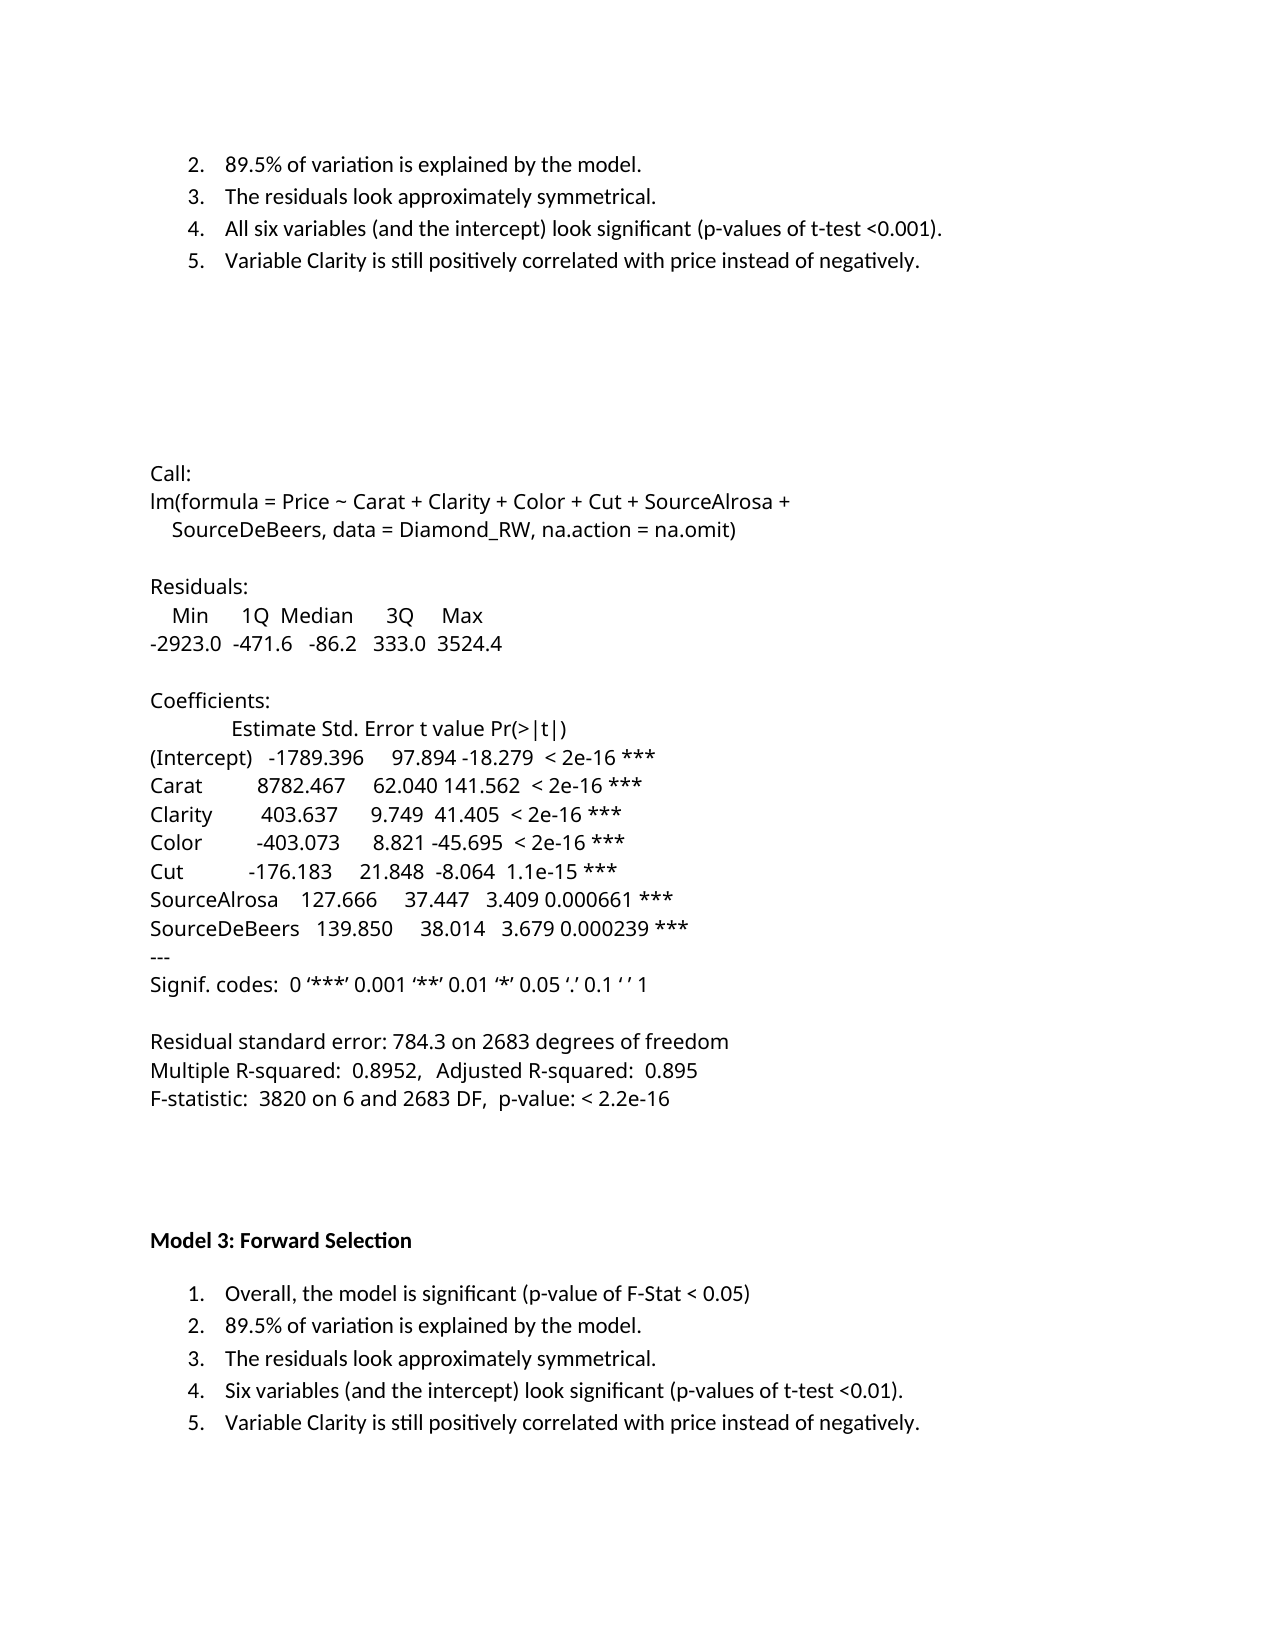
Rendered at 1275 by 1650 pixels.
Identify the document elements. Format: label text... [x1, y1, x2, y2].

text Call: [150, 459, 1181, 487]
text --- [150, 942, 1181, 971]
list 89.5% of variation is explained by the model. [187, 1312, 1181, 1340]
text lm(formula = Price ~ Carat + Clarity + Color + Cut + SourceAlrosa + [150, 487, 1181, 516]
text SourceDeBeers 139.850 38.014 3.679 0.000239 *** [150, 914, 1181, 942]
text Estimate Std. Error t value Pr(>|t|) [150, 714, 1181, 743]
list Six variables (and the intercept) look significant (p-values of t-test <0.01). [187, 1376, 1181, 1404]
text SourceDeBeers, data = Diamond_RW, na.action = na.omit) [150, 516, 1181, 544]
text SourceAlrosa 127.666 37.447 3.409 0.000661 *** [150, 885, 1181, 914]
text F-statistic: 3820 on 6 and 2683 DF, p-value: < 2.2e-16 [150, 1084, 1181, 1113]
text Residuals: [150, 572, 1181, 601]
text Clarity 403.637 9.749 41.405 < 2e-16 *** [150, 800, 1181, 828]
text Multiple R-squared: 0.8952, Adjusted R-squared: 0.895 [150, 1056, 1181, 1084]
text Model 3: Forward Selection [150, 1226, 1181, 1254]
text Carat 8782.467 62.040 141.562 < 2e-16 *** [150, 771, 1181, 800]
text Color -403.073 8.821 -45.695 < 2e-16 *** [150, 828, 1181, 857]
text Min 1Q Median 3Q Max [150, 601, 1181, 629]
list Overall, the model is significant (p-value of F-Stat < 0.05) [187, 1279, 1181, 1307]
text Residual standard error: 784.3 on 2683 degrees of freedom [150, 1027, 1181, 1056]
list The residuals look approximately symmetrical. [187, 182, 1181, 210]
text (Intercept) -1789.396 97.894 -18.279 < 2e-16 *** [150, 743, 1181, 771]
list The residuals look approximately symmetrical. [187, 1344, 1181, 1372]
list All six variables (and the intercept) look significant (p-values of t-test <0.001). [187, 214, 1181, 242]
text Cut -176.183 21.848 -8.064 1.1e-15 *** [150, 857, 1181, 885]
list Variable Clarity is still positively correlated with price instead of negatively. [187, 1408, 1181, 1436]
list Variable Clarity is still positively correlated with price instead of negatively. [187, 247, 1181, 274]
text Coefficients: [150, 686, 1181, 714]
text -2923.0 -471.6 -86.2 333.0 3524.4 [150, 629, 1181, 658]
list 89.5% of variation is explained by the model. [187, 150, 1181, 178]
text Signif. codes: 0 ‘***’ 0.001 ‘**’ 0.01 ‘*’ 0.05 ‘.’ 0.1 ‘ ’ 1 [150, 971, 1181, 999]
